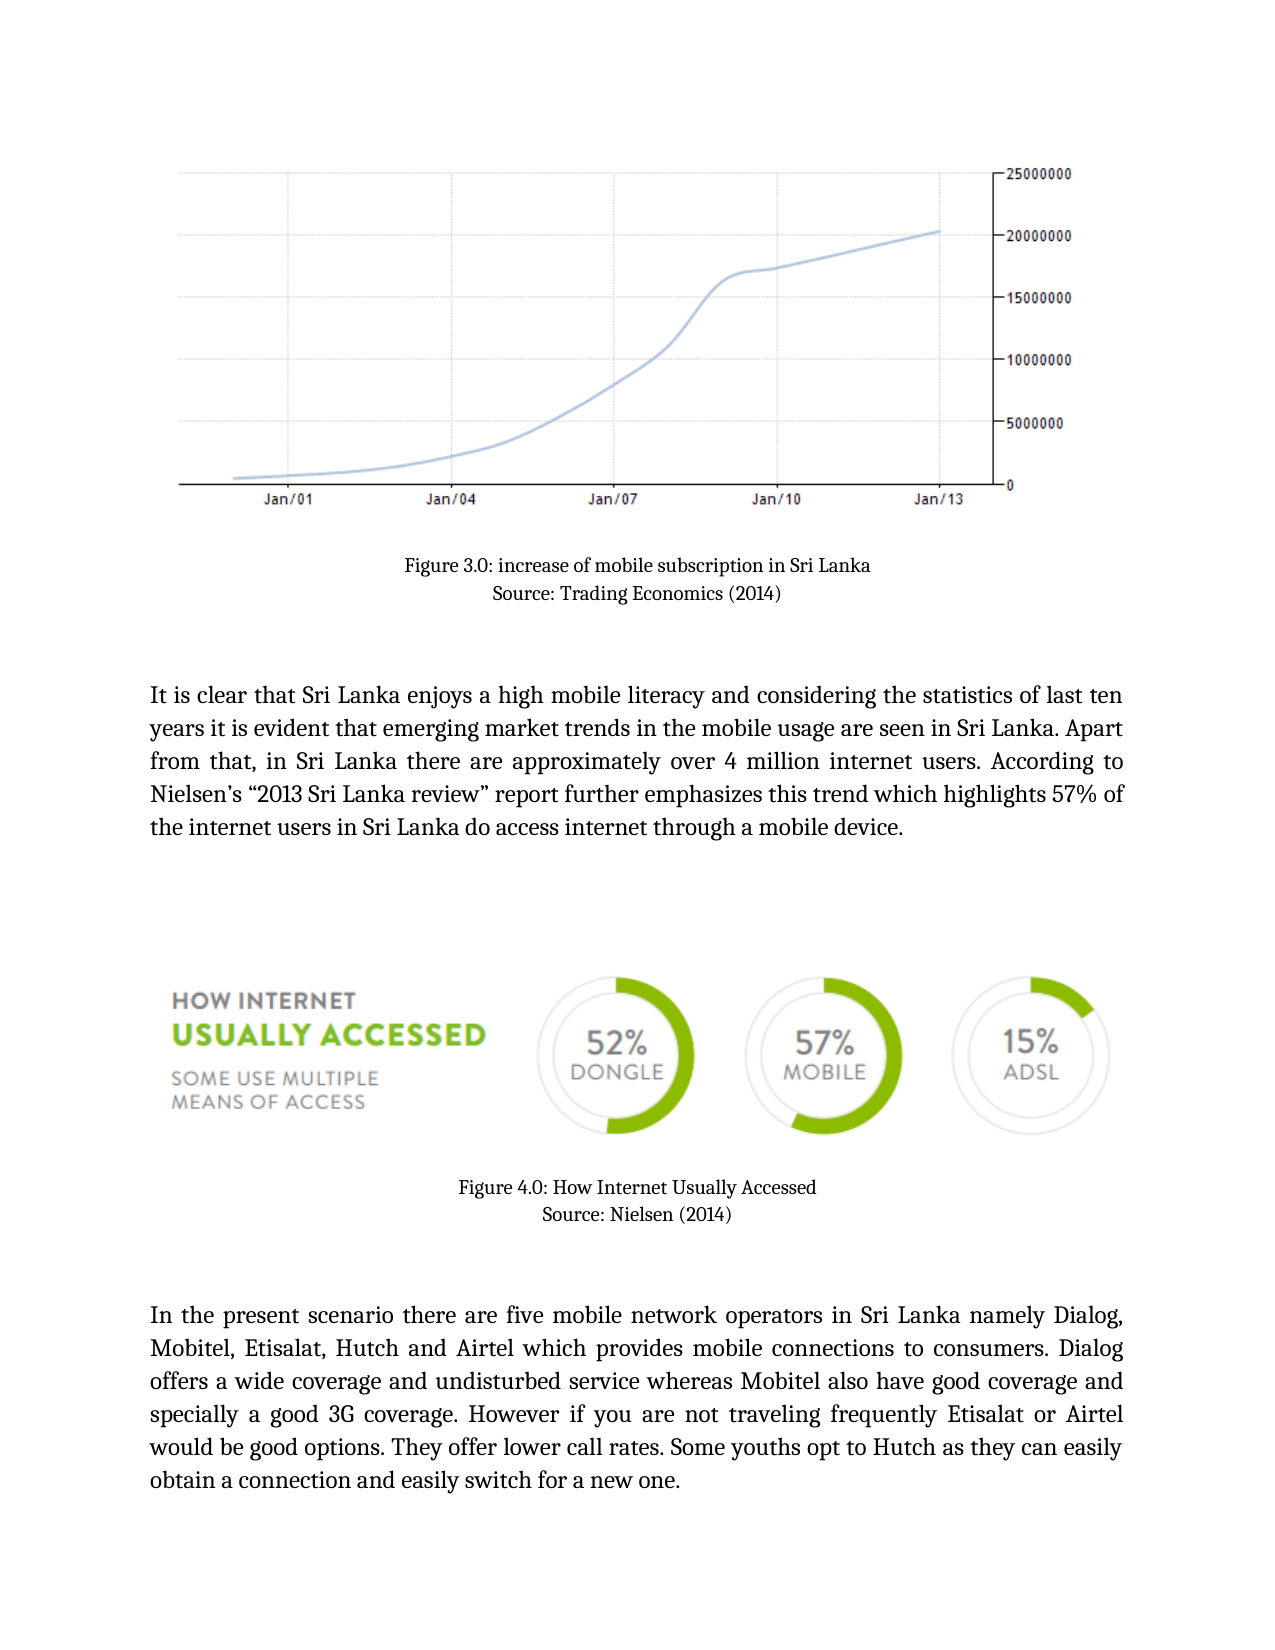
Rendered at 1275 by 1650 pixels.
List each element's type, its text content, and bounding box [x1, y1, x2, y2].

text It is clear that Sri Lanka enjoys a high mobile literacy and considering the statistics of last ten years it is evident that emerging market trends in the mobile usage are seen in Sri Lanka. Apart from that, in Sri Lanka there are approximately over 4 million internet users. According to Nielsen’s “2013 Sri Lanka review” report further emphasizes this trend which highlights 57% of the internet users in Sri Lanka do access internet through a mobile device. [150, 681, 1125, 842]
picture [556, 1187, 562, 1194]
picture [150, 150, 1125, 528]
text In the present scenario there are five mobile network operators in Sri Lanka namely Dialog, Mobitel, Etisalat, Hutch and Airtel which provides mobile connections to consumers. Dialog offers a wide coverage and undisturbed service whereas Mobitel also have good coverage and specially a good 3G coverage. However if you are not traveling frequently Etisalat or Airtel would be good options. They offer lower call rates. Some youths opt to Hutch as they can easily obtain a connection and easily switch for a new one. [150, 1301, 1125, 1495]
picture [150, 949, 1125, 1194]
picture [534, 1181, 540, 1193]
picture [808, 1185, 813, 1194]
